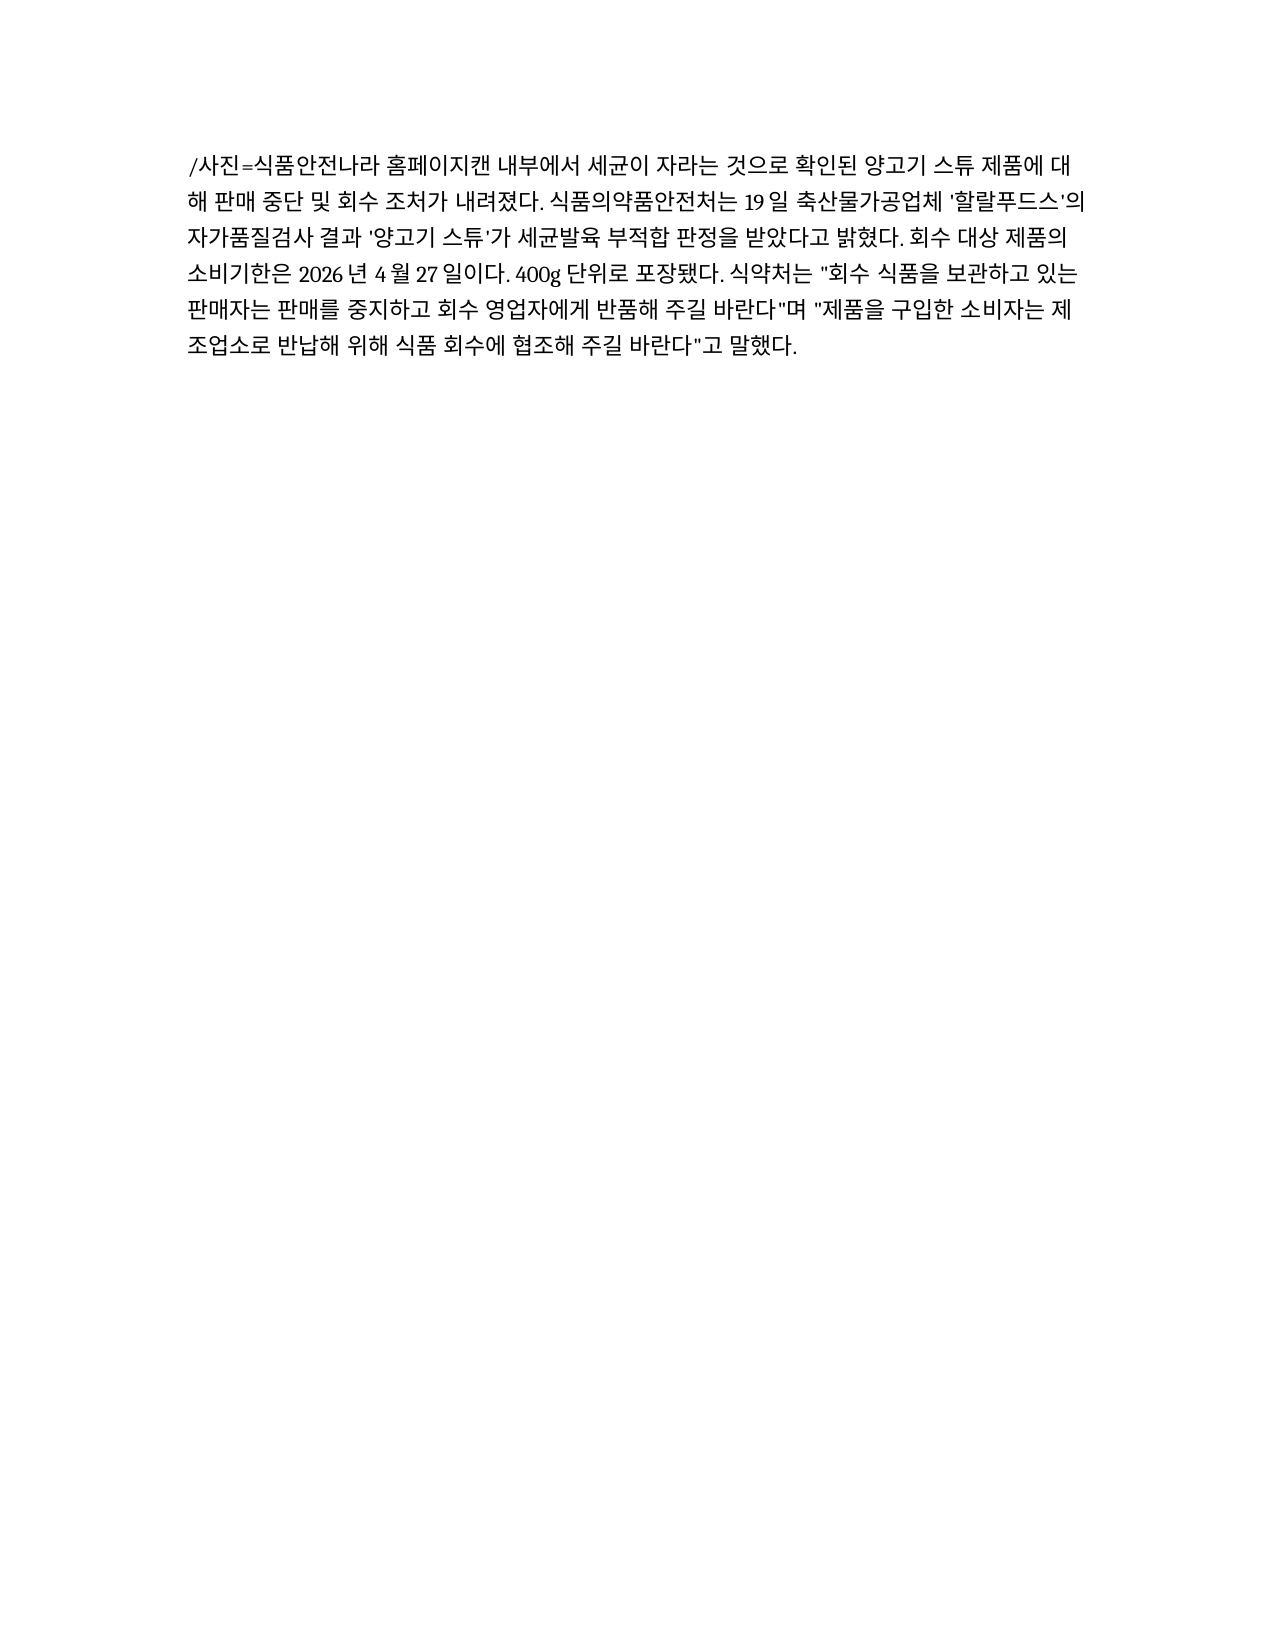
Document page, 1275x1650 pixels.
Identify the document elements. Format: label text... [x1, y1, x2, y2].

text /사진=식품안전나라 홈페이지캔 내부에서 세균이 자라는 것으로 확인된 양고기 스튜 제품에 대해 판매 중단 및 회수 조처가 내려졌다. 식품의약품안전처는 19일 축산물가공업체 '할랄푸드스'의 자가품질검사 결과 '양고기 스튜'가 세균발육 부적합 판정을 받았다고 밝혔다. 회수 대상 제품의 소비기한은 2026년 4월27일이다. 400g 단위로 포장됐다. 식약처는 "회수 식품을 보관하고 있는 판매자는 판매를 중지하고 회수 영업자에게 반품해 주길 바란다"며 "제품을 구입한 소비자는 제조업소로 반납해 위해 식품 회수에 협조해 주길 바란다"고 말했다. [187, 150, 1087, 361]
